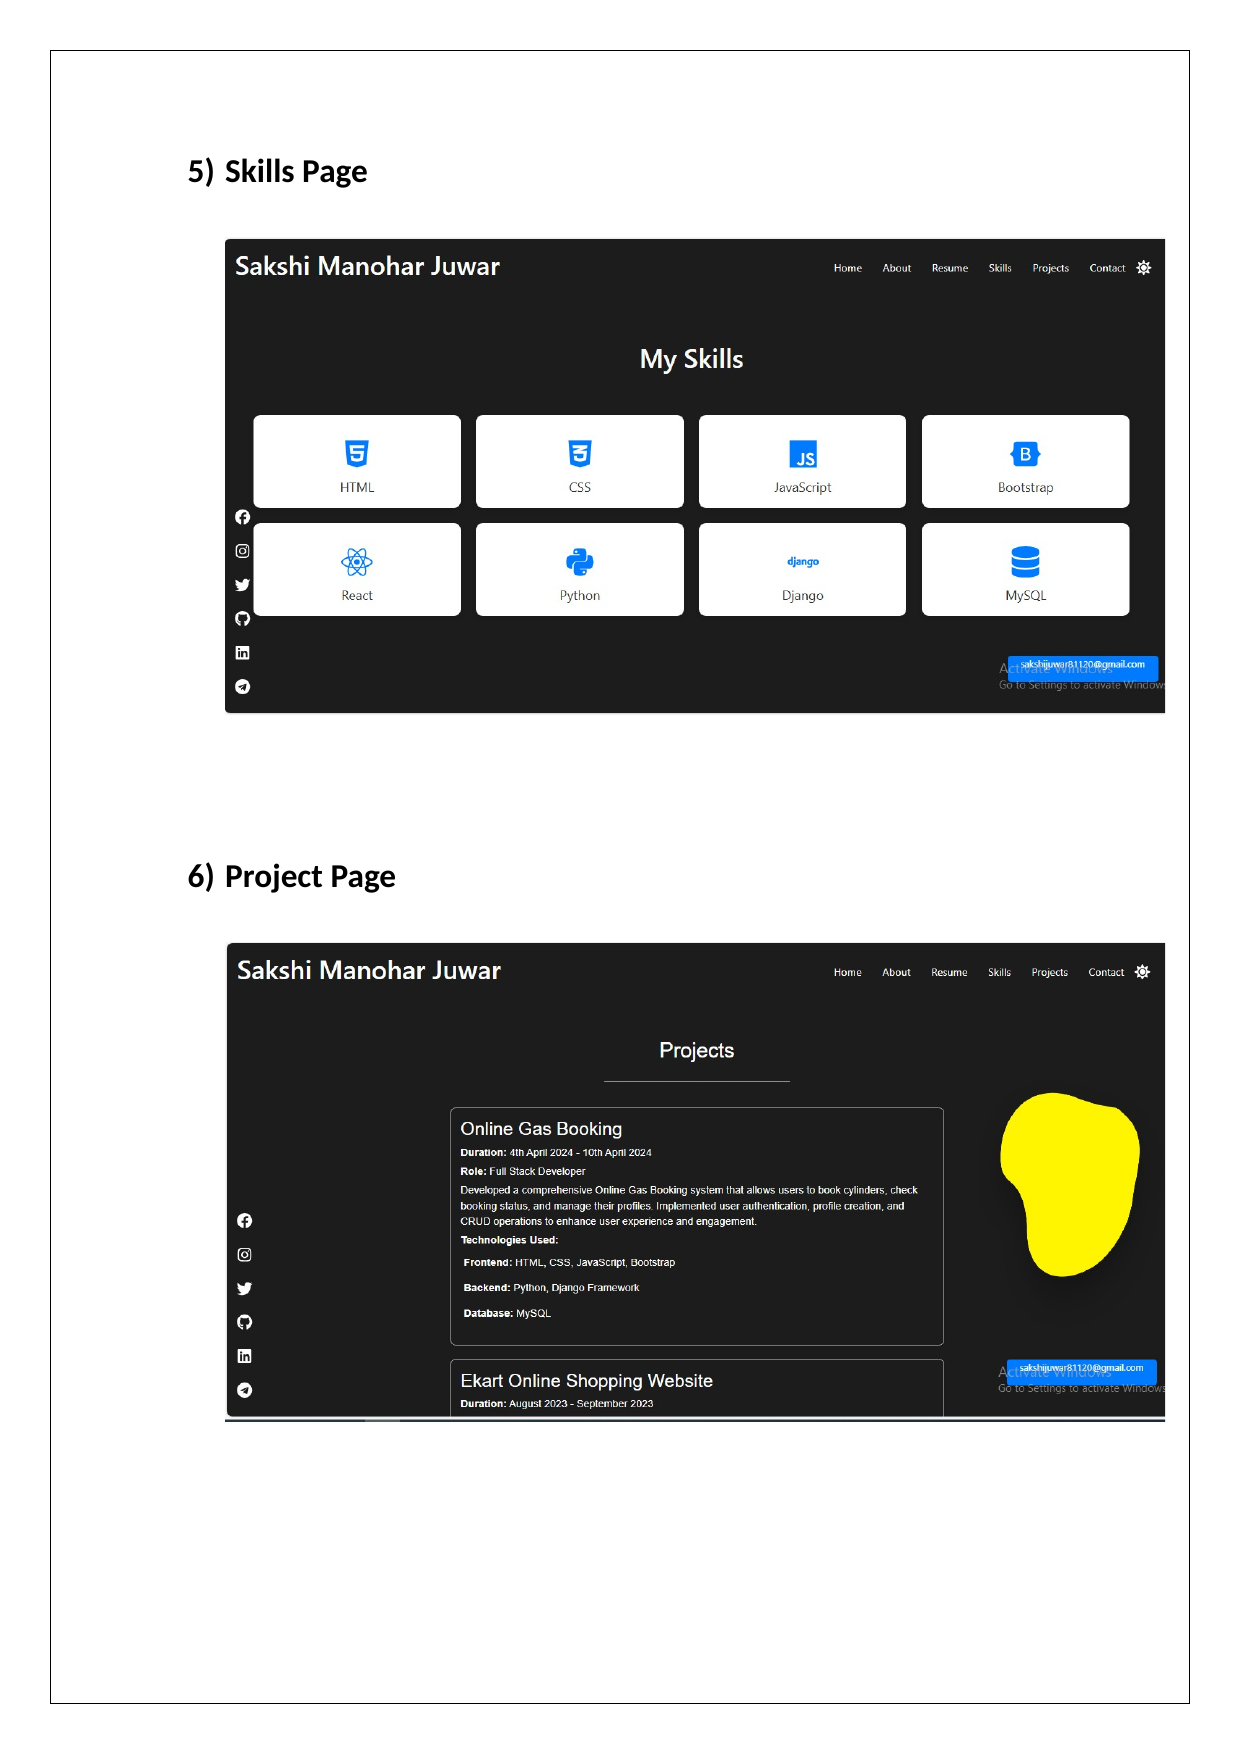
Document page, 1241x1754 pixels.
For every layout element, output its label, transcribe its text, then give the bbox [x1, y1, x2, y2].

picture [225, 237, 1166, 715]
list Project Page [187, 855, 1090, 896]
picture [225, 942, 1166, 1422]
list Skills Page [187, 150, 1090, 191]
